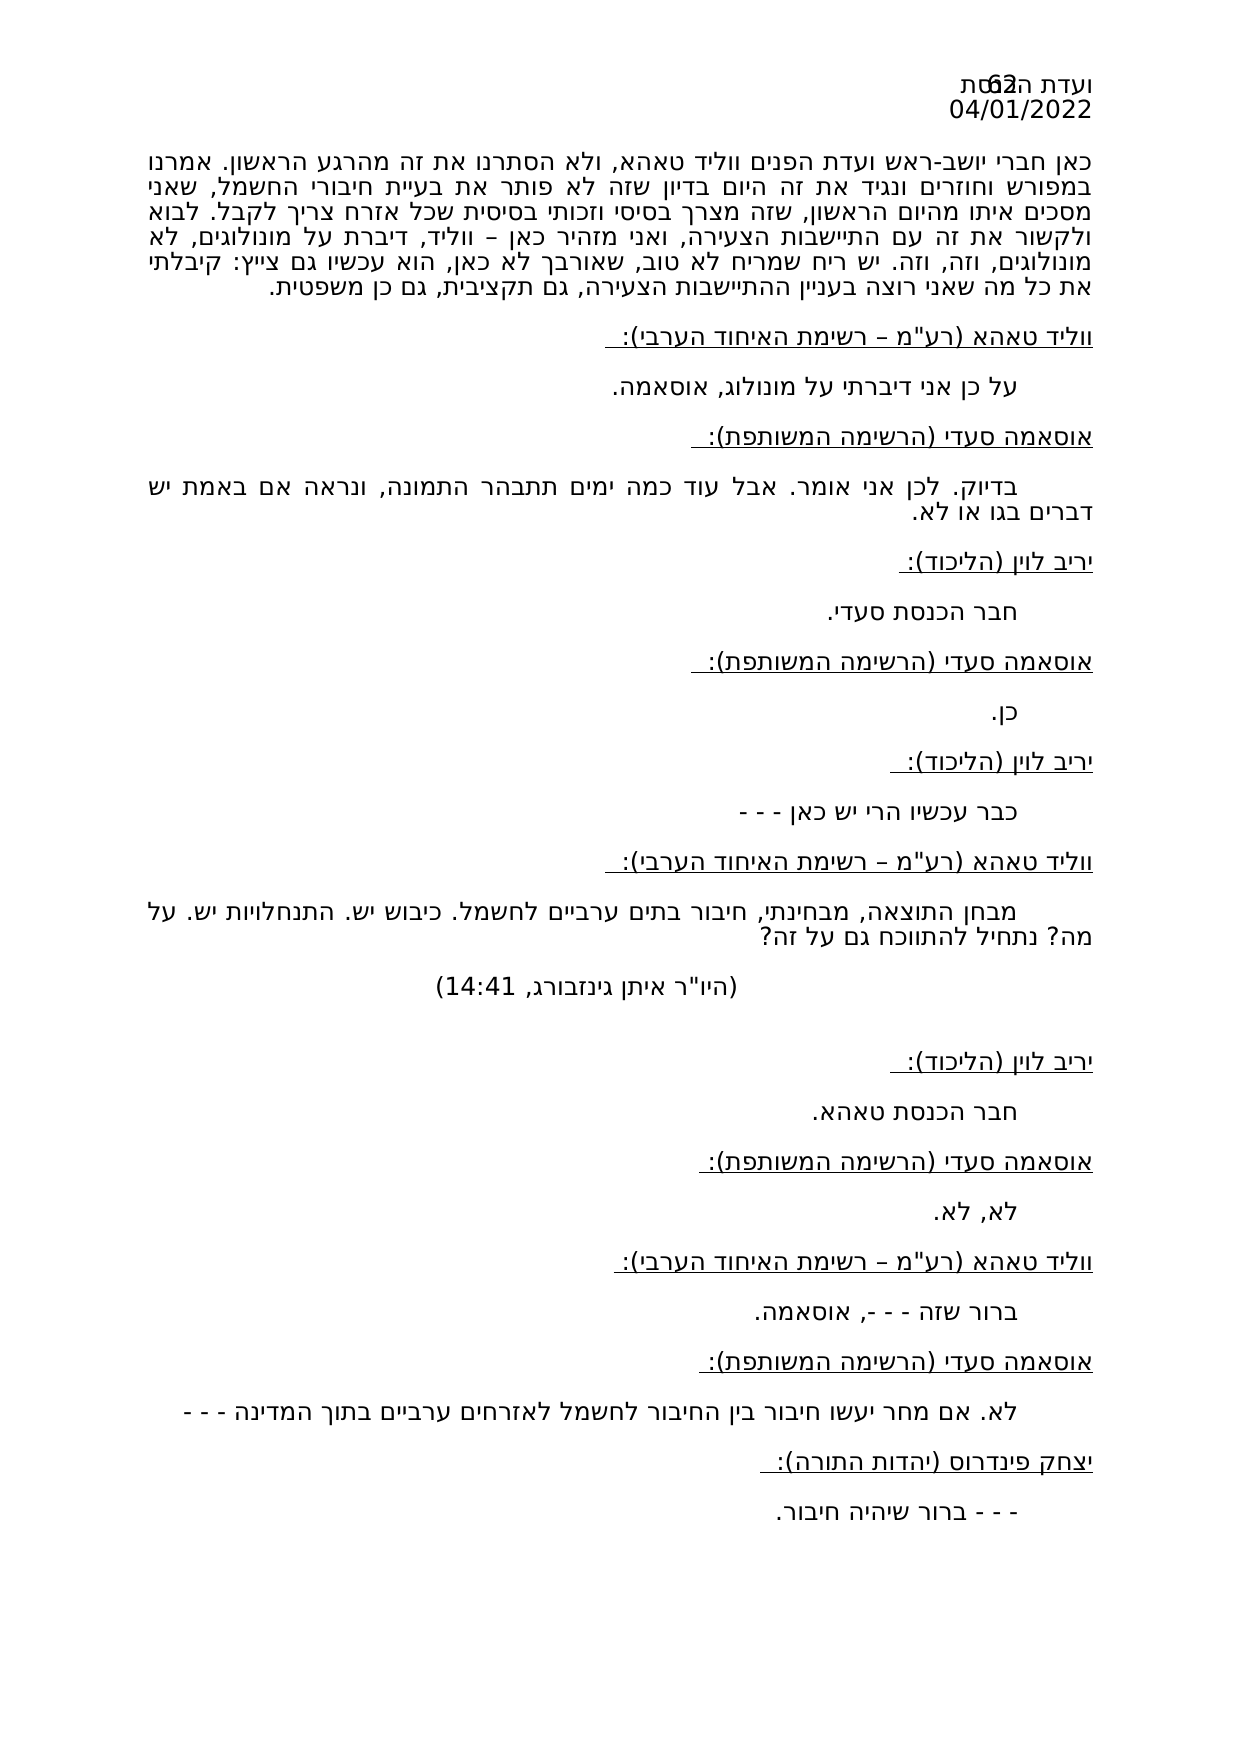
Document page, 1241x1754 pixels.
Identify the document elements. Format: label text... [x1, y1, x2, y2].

text כבר עכשיו הרי יש כאן - - - [147, 800, 1093, 825]
text לא, לא. [147, 1200, 1093, 1225]
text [147, 1350, 1093, 1375]
text על כן אני דיברתי על מונולוג, אוסאמה. [147, 375, 1093, 400]
text חבר הכנסת סעדי. [147, 600, 1093, 625]
text חבר הכנסת טאהא. [147, 1100, 1093, 1125]
text לא. אם מחר יעשו חיבור בין החיבור לחשמל לאזרחים ערביים בתוך המדינה - - - [147, 1400, 1093, 1425]
text - - - ברור שיהיה חיבור. [147, 1500, 1093, 1525]
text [147, 150, 1093, 300]
text << דובר >> יריב לוין (הליכוד): << דובר >> [147, 750, 1093, 775]
text << דובר >> ווליד טאהא (רע"מ – רשימת האיחוד הערבי): << דובר >> [147, 850, 1093, 875]
text << דובר >> יריב לוין (הליכוד): << דובר >> [147, 1050, 1093, 1075]
text << דובר >> יריב לוין (הליכוד): << דובר >> [147, 550, 1093, 575]
text << דובר_המשך >> אוסאמה סעדי (הרשימה המשותפת): << דובר_המשך >> [147, 650, 1093, 675]
text ברור שזה - - -, אוסאמה. [147, 1300, 1093, 1325]
text כן. [147, 700, 1093, 725]
text << דובר >> ווליד טאהא (רע"מ – רשימת האיחוד הערבי): << דובר >> [147, 325, 1093, 350]
text << דובר >> יצחק פינדרוס (יהדות התורה): << דובר >> [147, 1450, 1093, 1475]
text בדיוק. לכן אני אומר. אבל עוד כמה ימים תתבהר התמונה, ונראה אם באמת יש דברים בגו או לא. [147, 475, 1093, 525]
text << דובר >> אוסאמה סעדי (הרשימה המשותפת): << דובר >> [147, 425, 1093, 450]
text << דובר >> אוסאמה סעדי (הרשימה המשותפת): << דובר >> [147, 1150, 1093, 1175]
text << דובר >> ווליד טאהא (רע"מ – רשימת האיחוד הערבי): << דובר >> [147, 1250, 1093, 1275]
text << מנהל >> (היו"ר איתן גינזבורג, 14:41) << מנהל >> [147, 975, 1093, 1000]
text מבחן התוצאה, מבחינתי, חיבור בתים ערביים לחשמל. כיבוש יש. התנחלויות יש. על מה? נתחיל להתווכח גם על זה? [147, 900, 1093, 950]
